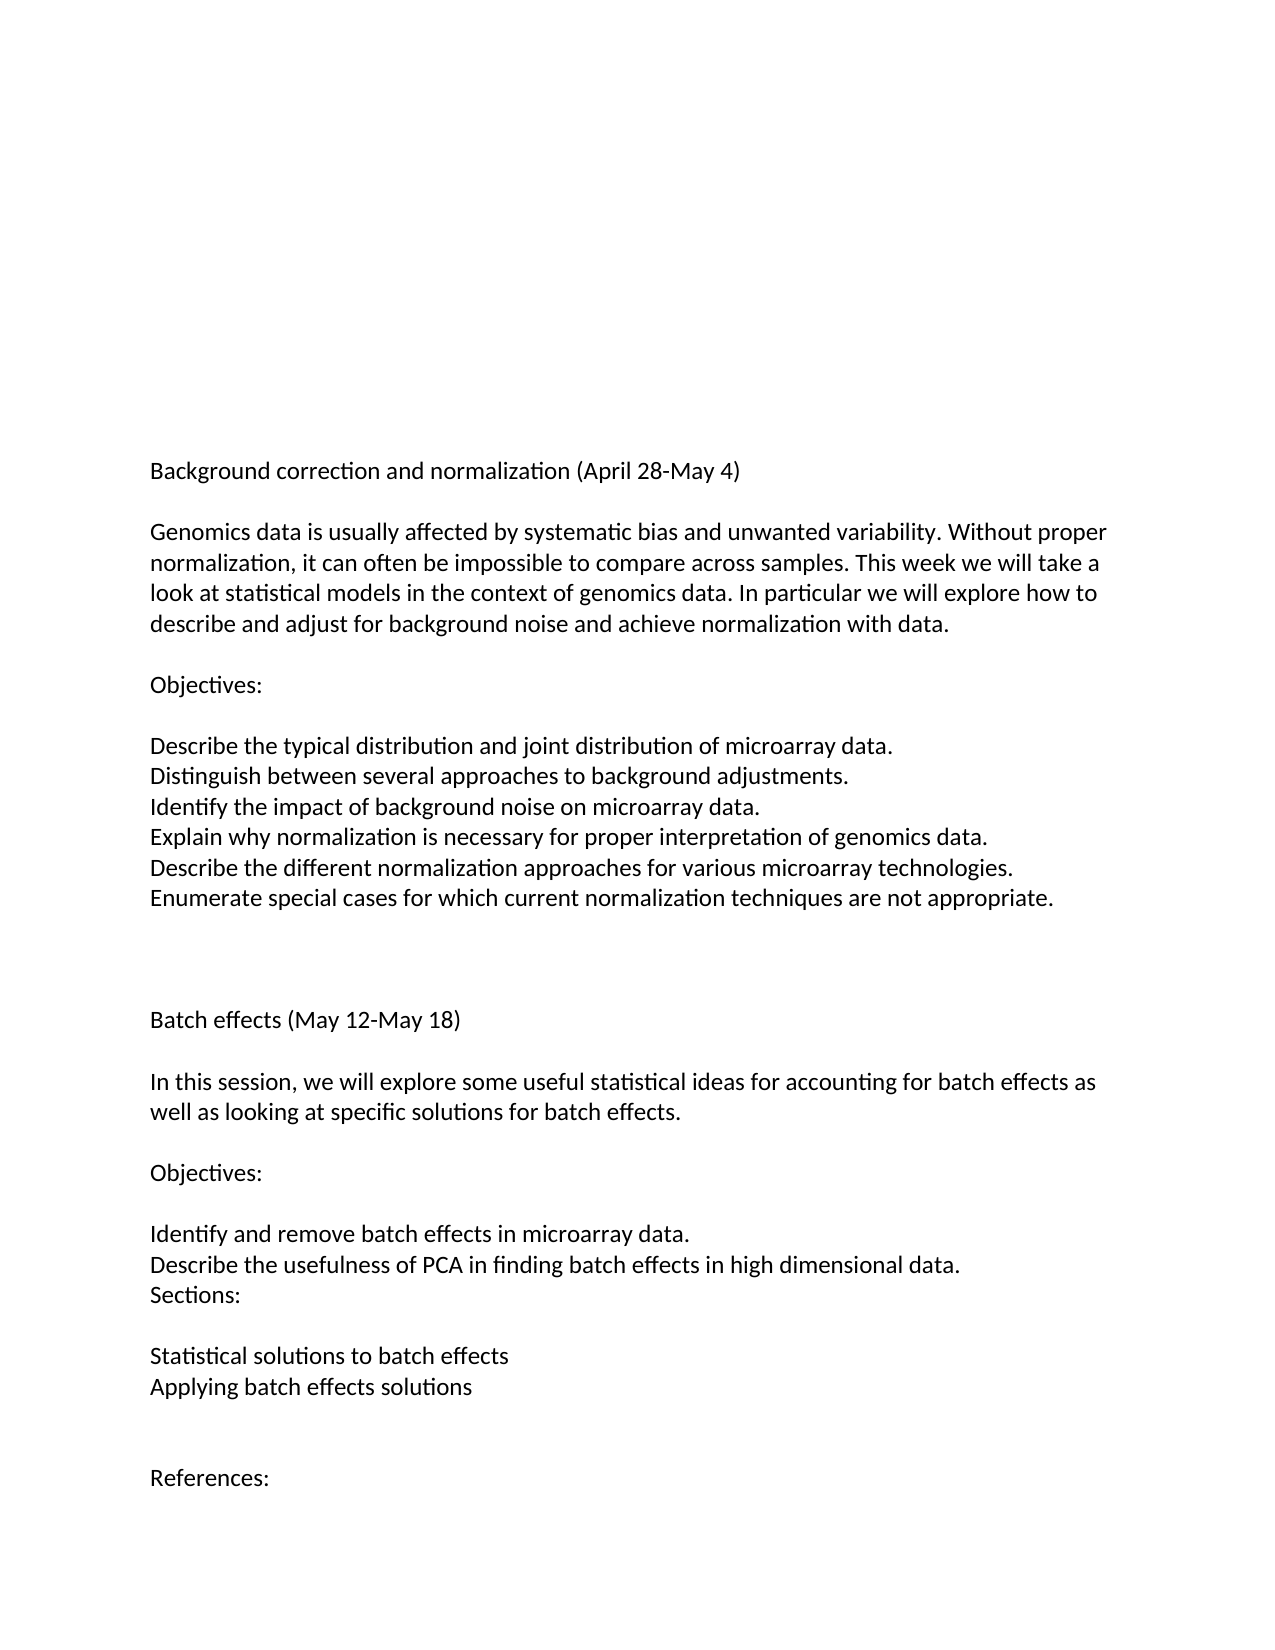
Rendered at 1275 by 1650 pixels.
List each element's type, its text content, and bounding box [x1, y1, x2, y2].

text Identify the impact of background noise on microarray data. [150, 791, 1125, 821]
text References: [150, 1462, 1125, 1493]
text Describe the different normalization approaches for various microarray technologies. [150, 852, 1125, 882]
text In this session, we will explore some useful statistical ideas for accounting for batch effects as well as looking at specific solutions for batch effects. [150, 1066, 1125, 1127]
text Distinguish between several approaches to background adjustments. [150, 760, 1125, 791]
text Identify and remove batch effects in microarray data. [150, 1218, 1125, 1249]
text Objectives: [150, 669, 1125, 699]
text Statistical solutions to batch effects [150, 1340, 1125, 1371]
text Enumerate special cases for which current normalization techniques are not appropriate. [150, 882, 1125, 913]
text Explain why normalization is necessary for proper interpretation of genomics data. [150, 821, 1125, 852]
text Batch effects (May 12-May 18) [150, 1004, 1125, 1035]
text Describe the usefulness of PCA in finding batch effects in high dimensional data. [150, 1249, 1125, 1279]
text Objectives: [150, 1157, 1125, 1188]
text Sections: [150, 1279, 1125, 1310]
text Genomics data is usually affected by systematic bias and unwanted variability. Without proper normalization, it can often be impossible to compare across samples. This week we will take a look at statistical models in the context of genomics data. In particular we will explore how to describe and adjust for background noise and achieve normalization with data. [150, 516, 1125, 638]
text Background correction and normalization (April 28-May 4) [150, 455, 1125, 486]
text Applying batch effects solutions [150, 1371, 1125, 1401]
text Describe the typical distribution and joint distribution of microarray data. [150, 730, 1125, 760]
